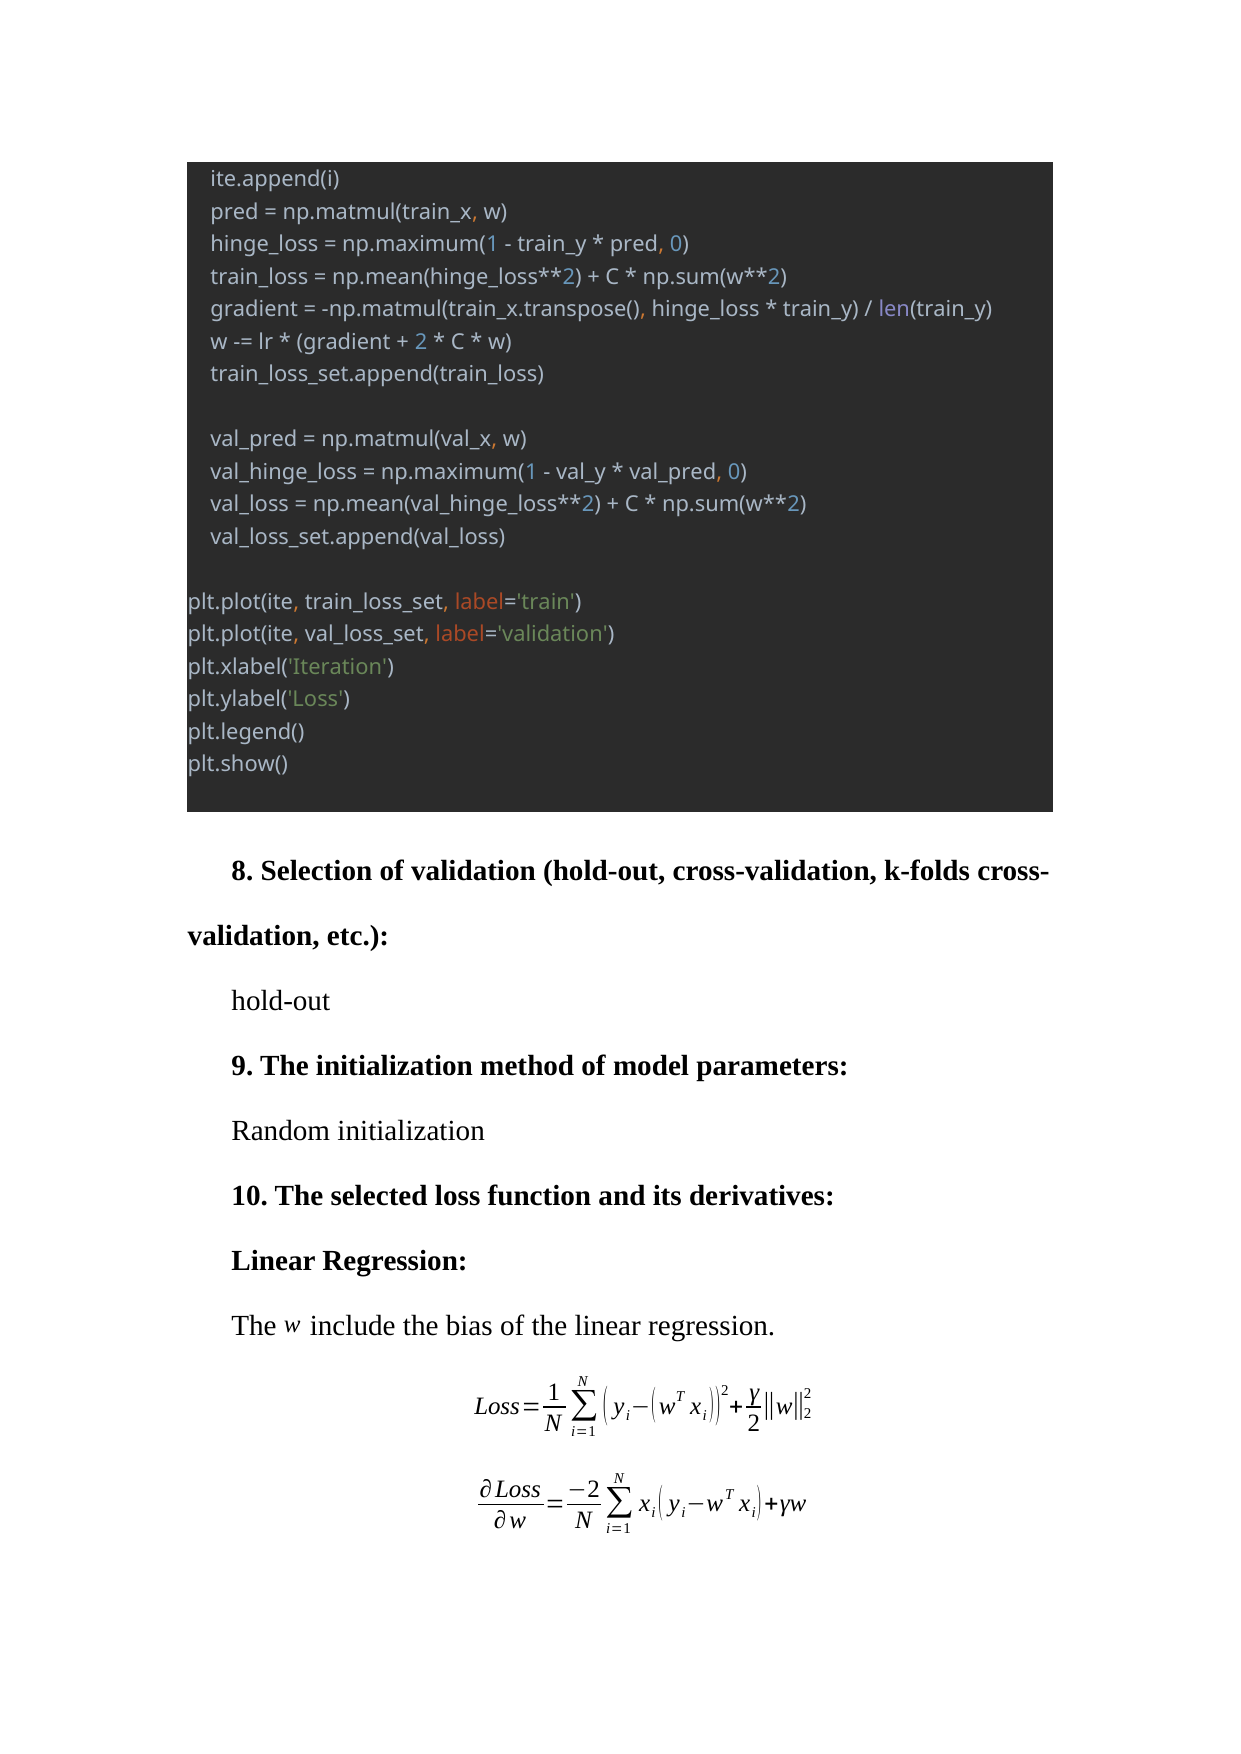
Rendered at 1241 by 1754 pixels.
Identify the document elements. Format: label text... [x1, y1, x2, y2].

text 9. The initialization method of model parameters: [187, 1032, 1053, 1097]
text Linear Regression: [187, 1227, 1053, 1292]
text 10. The selected loss function and its derivatives: [187, 1162, 1053, 1227]
text Random initialization [187, 1097, 1053, 1162]
text hold-out [187, 967, 1053, 1032]
text 8. Selection of validation (hold-out, cross-validation, k-folds cross-validation, etc.): [187, 837, 1053, 967]
text The include the bias of the linear regression. [187, 1292, 1053, 1357]
